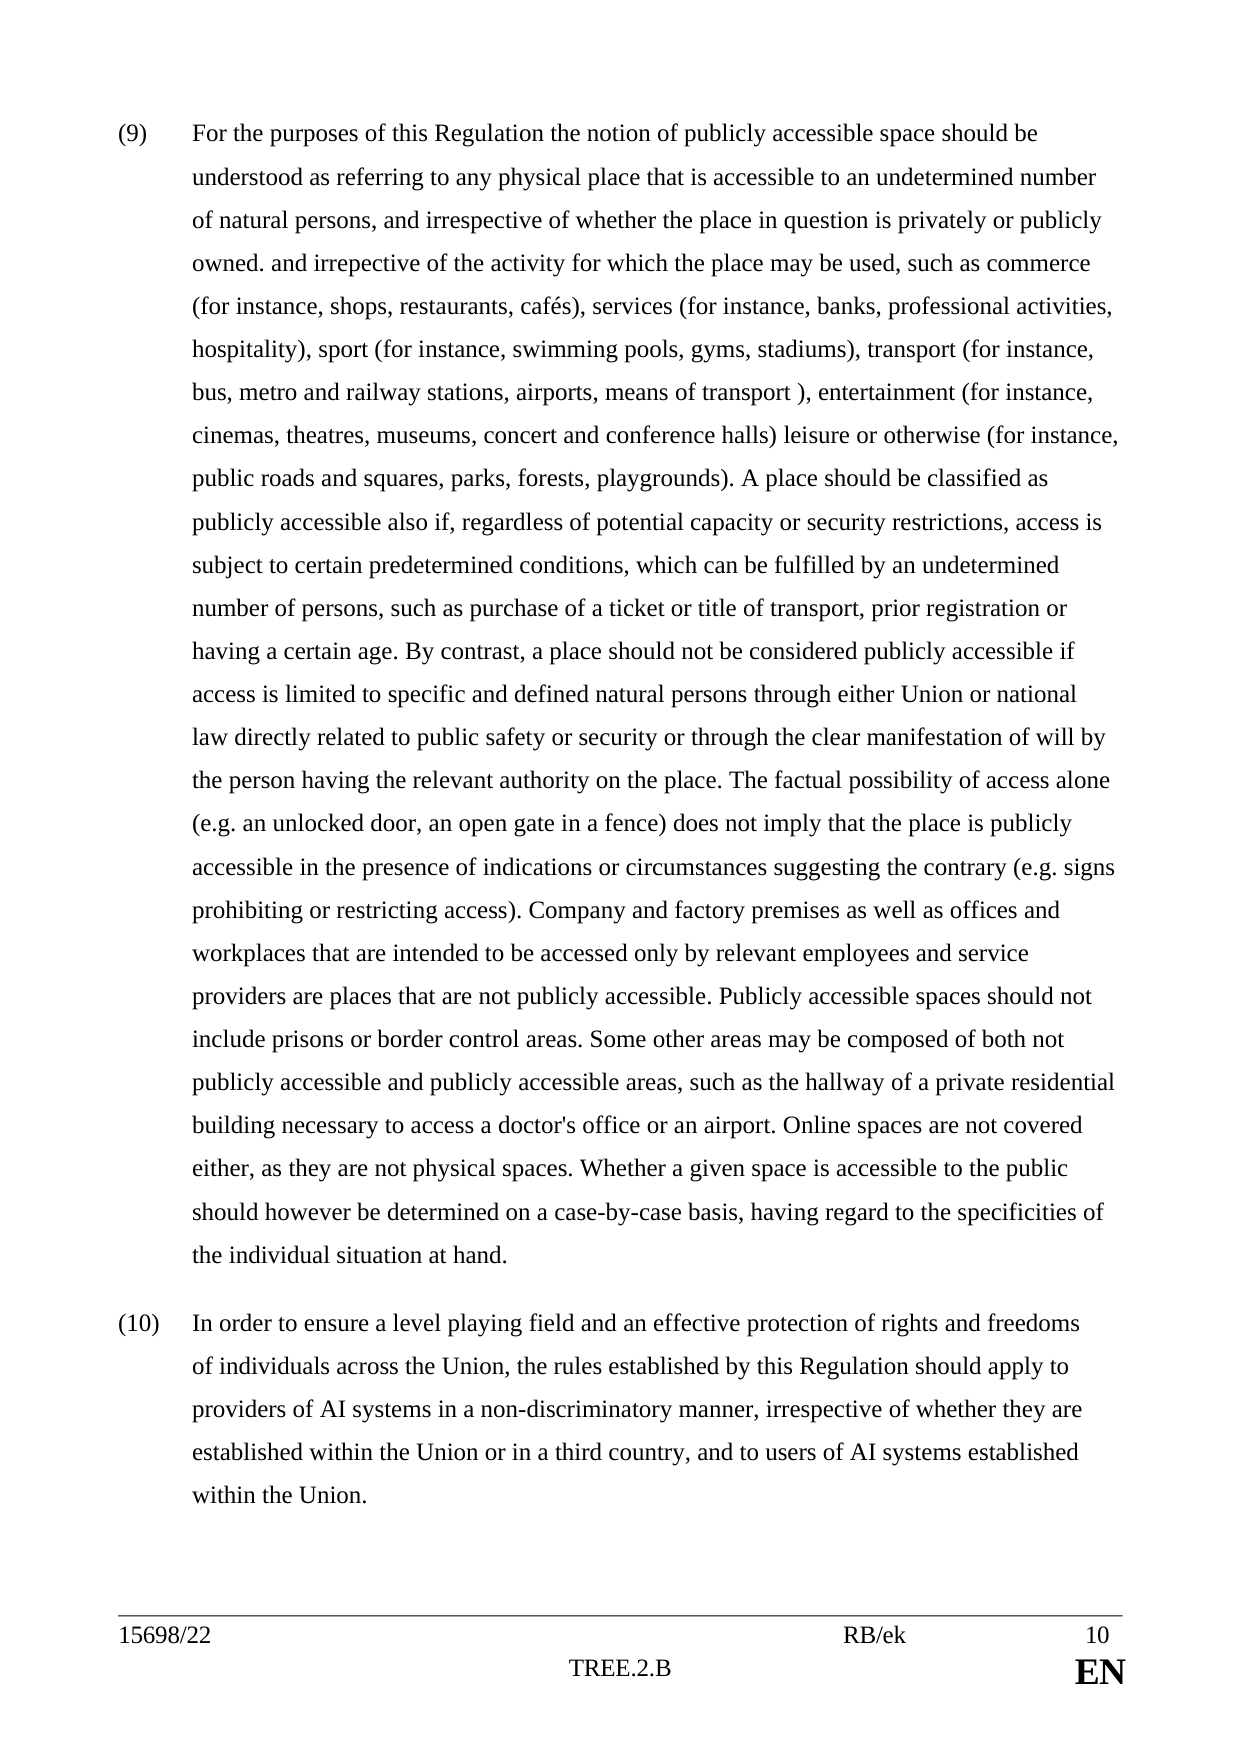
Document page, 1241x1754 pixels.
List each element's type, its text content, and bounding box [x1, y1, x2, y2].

list For the purposes of this Regulation the notion of publicly accessible space should be understood as referring to any physical place that is accessible to an undetermined number of natural persons, and irrespective of whether the place in question is privately or publicly owned. and irrepective of the activity for which the place may be used, such as commerce (for instance, shops, restaurants, cafés), services (for instance, banks, professional activities, hospitality), sport (for instance, swimming pools, gyms, stadiums), transport (for instance, bus, metro and railway stations, airports, means of transport ), entertainment (for instance, cinemas, theatres, museums, concert and conference halls) leisure or otherwise (for instance, public roads and squares, parks, forests, playgrounds). A place should be classified as publicly accessible also if, regardless of potential capacity or security restrictions, access is subject to certain predetermined conditions, which can be fulfilled by an undetermined number of persons, such as purchase of a ticket or title of transport, prior registration or having a certain age. By contrast, a place should not be considered publicly accessible if access is limited to specific and defined natural persons through either Union or national law directly related to public safety or security or through the clear manifestation of will by the person having the relevant authority on the place. The factual possibility of access alone (e.g. an unlocked door, an open gate in a fence) does not imply that the place is publicly accessible in the presence of indications or circumstances suggesting the contrary (e.g. signs prohibiting or restricting access). Company and factory premises as well as offices and workplaces that are intended to be accessed only by relevant employees and service providers are places that are not publicly accessible. Publicly accessible spaces should not include prisons or border control areas. Some other areas may be composed of both not publicly accessible and publicly accessible areas, such as the hallway of a private residential building necessary to access a doctor's office or an airport. Online spaces are not covered either, as they are not physical spaces. Whether a given space is accessible to the public should however be determined on a case-by-case basis, having regard to the specificities of the individual situation at hand. [118, 118, 1119, 1268]
list In order to ensure a level playing field and an effective protection of rights and freedoms of individuals across the Union, the rules established by this Regulation should apply to providers of AI systems in a non-discriminatory manner, irrespective of whether they are established within the Union or in a third country, and to users of AI systems established within the Union. [118, 1308, 1106, 1509]
